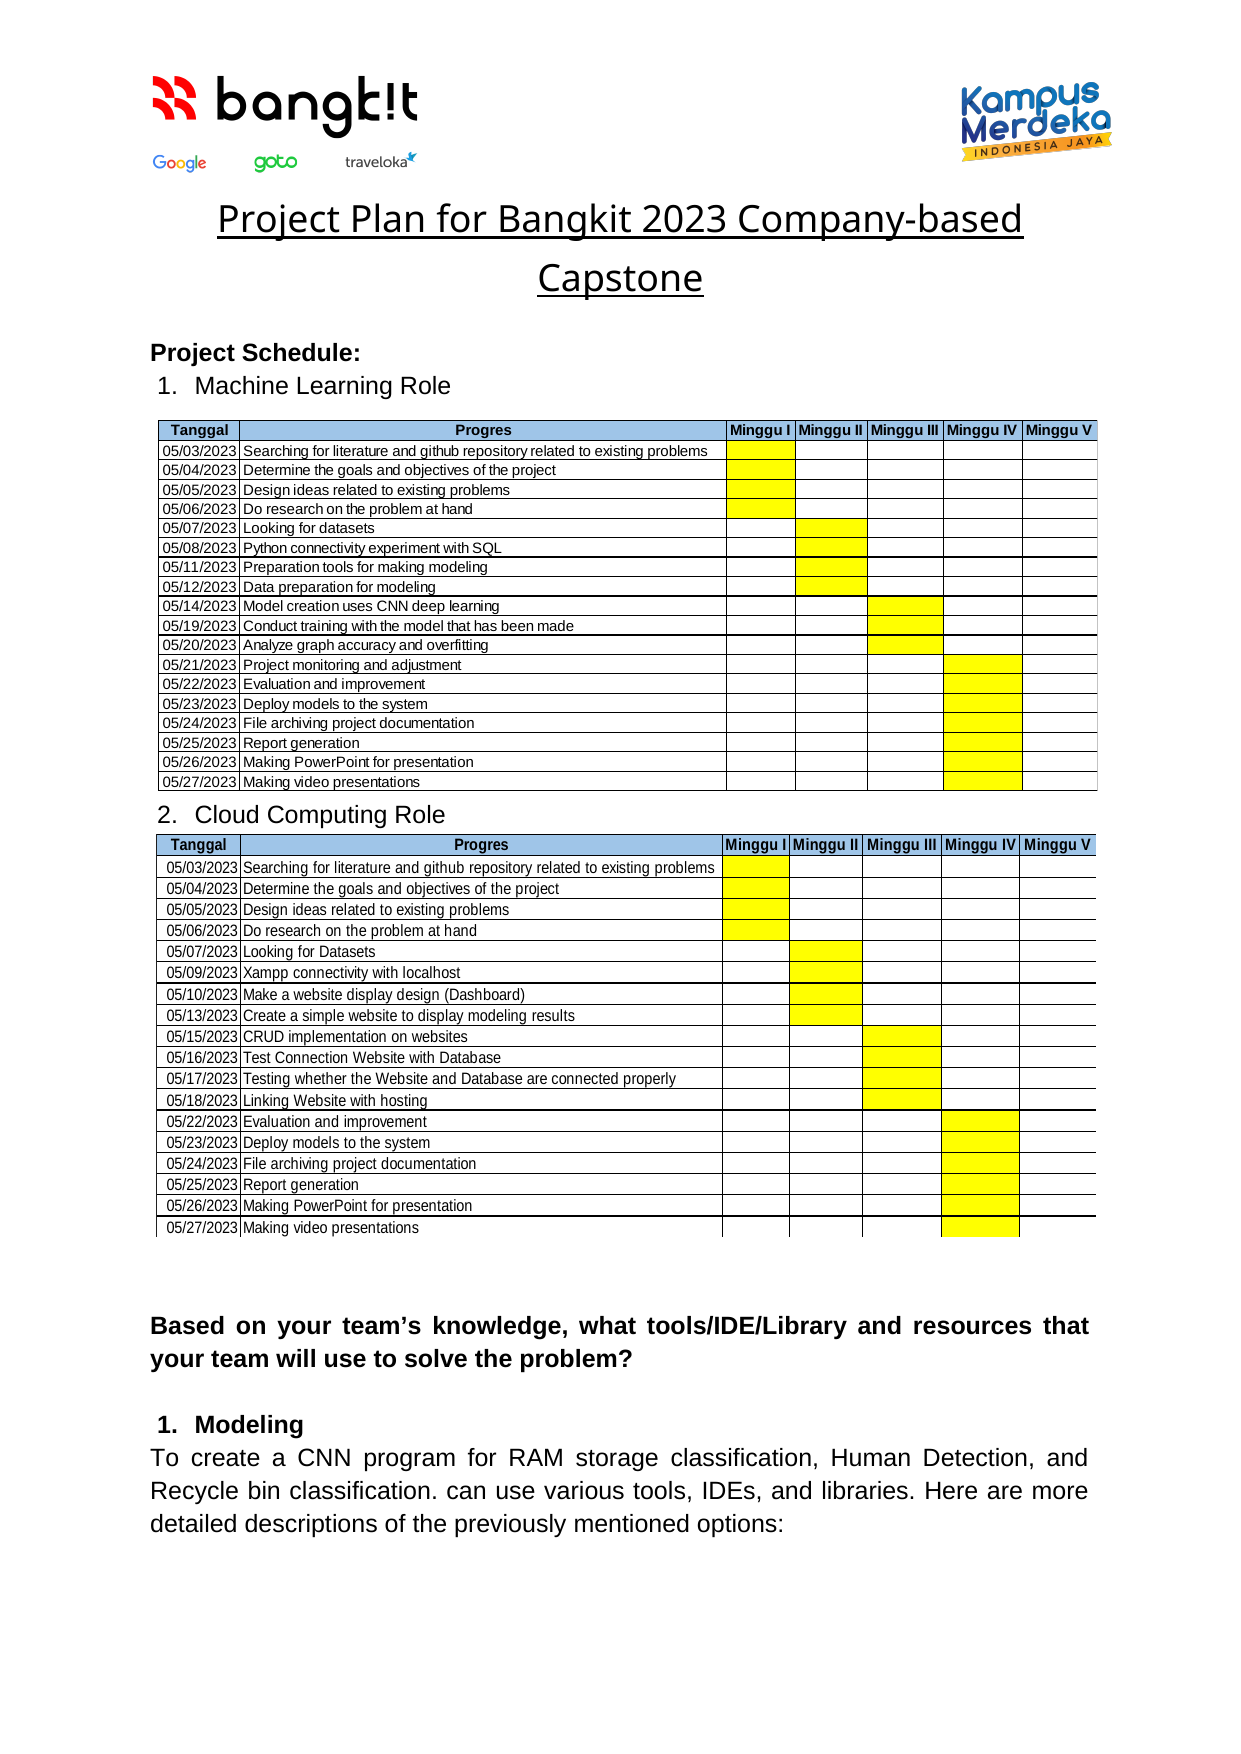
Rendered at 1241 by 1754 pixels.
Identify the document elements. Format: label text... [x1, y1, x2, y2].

list Cloud Computing Role [157, 404, 1090, 828]
list Modeling [157, 1410, 1090, 1439]
picture [950, 76, 1125, 174]
text Project Schedule: [150, 338, 1090, 367]
list Machine Learning Role [157, 371, 1090, 400]
text Based on your team’s knowledge, what tools/IDE/Library and resources that your team will use to solve the problem? [150, 1311, 1090, 1373]
picture [150, 73, 420, 174]
text To create a CNN program for RAM storage classification, Human Detection, and Recycle bin classification. can use various tools, IDEs, and libraries. Here are more detailed descriptions of the previously mentioned options: [150, 1443, 1090, 1538]
